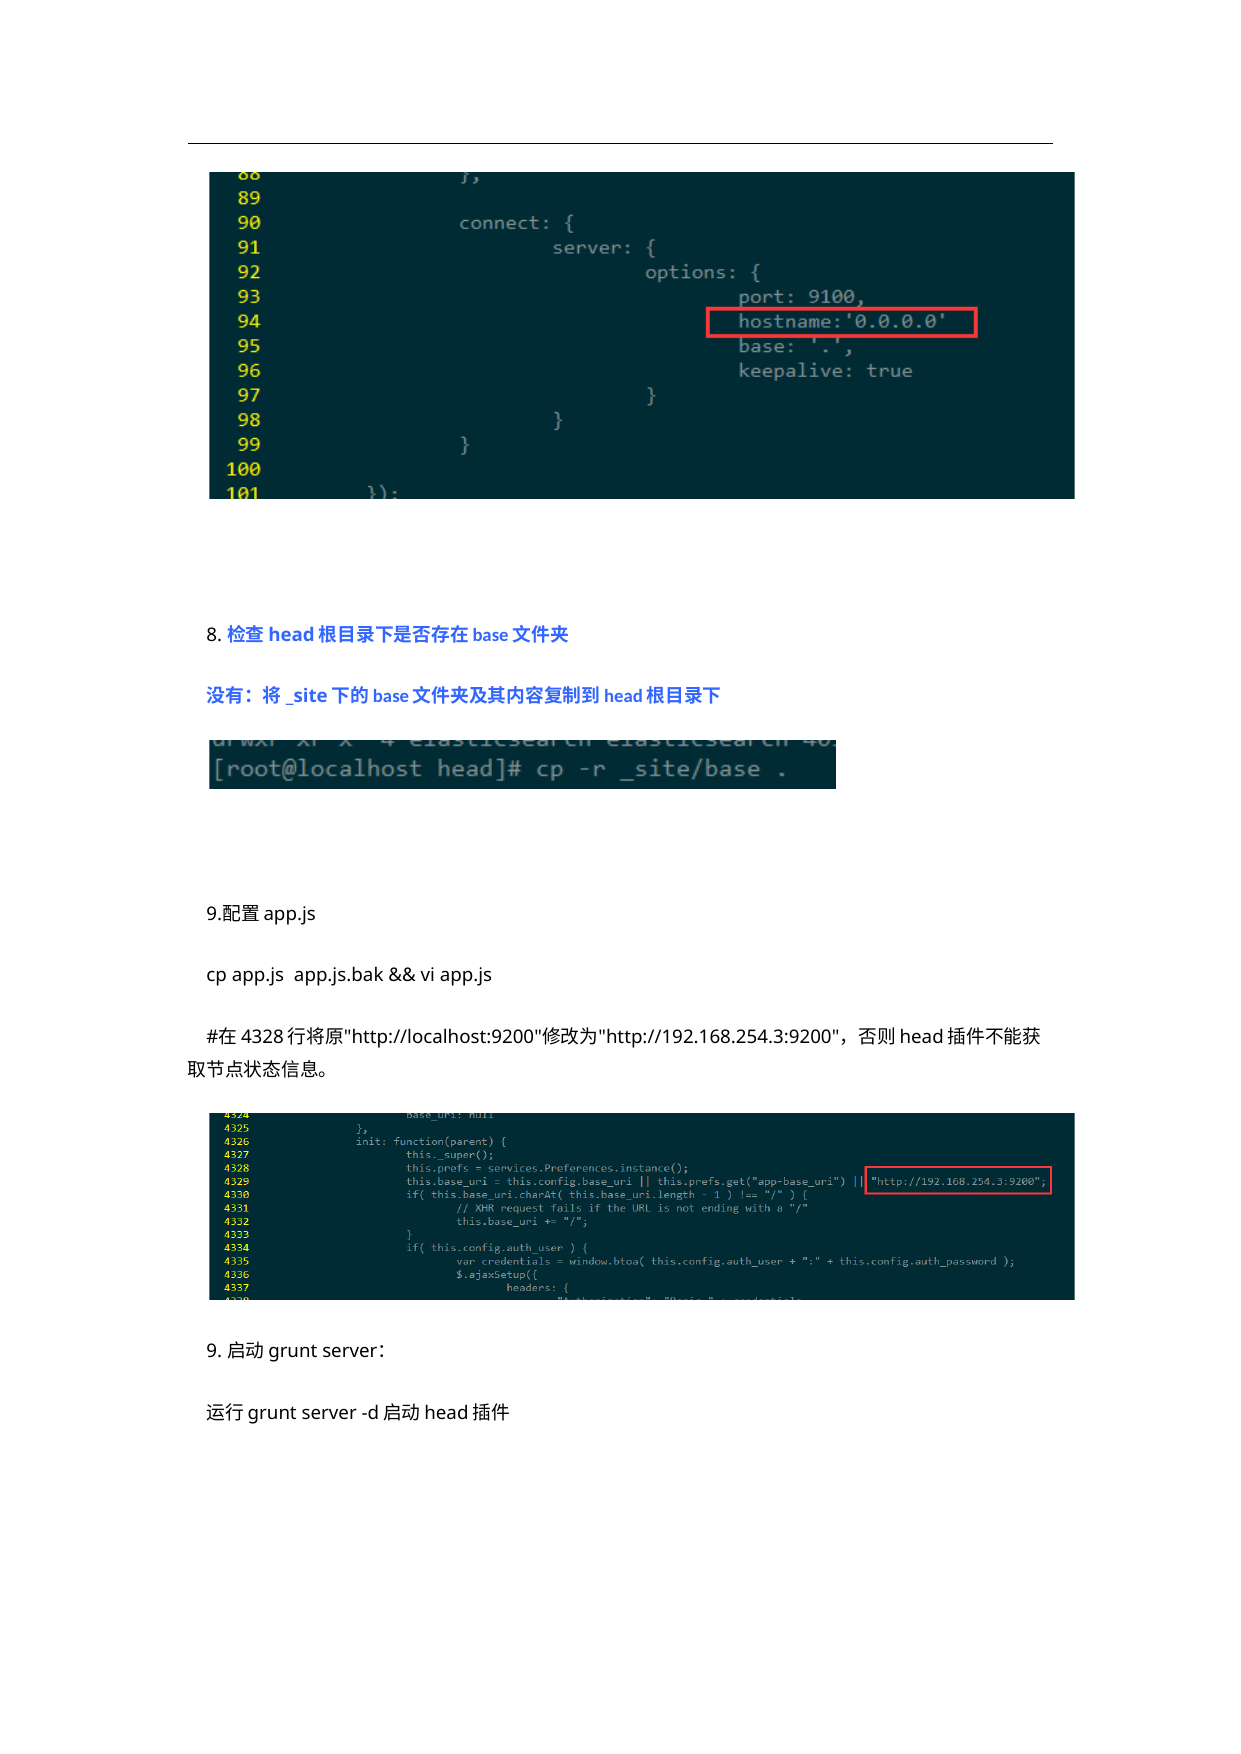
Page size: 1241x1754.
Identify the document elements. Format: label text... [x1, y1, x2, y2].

picture [677, 765, 690, 776]
picture [340, 765, 351, 776]
picture [822, 290, 830, 303]
picture [216, 759, 223, 781]
picture [251, 345, 259, 352]
picture [706, 294, 977, 352]
picture [382, 740, 394, 746]
picture [818, 740, 831, 746]
picture [238, 172, 260, 179]
picture [227, 488, 233, 499]
picture [249, 266, 260, 278]
picture [763, 740, 773, 746]
picture [679, 740, 688, 746]
picture [410, 740, 422, 746]
picture [566, 740, 576, 746]
picture [439, 740, 449, 746]
picture [809, 290, 818, 297]
picture [522, 740, 535, 746]
picture [470, 740, 477, 746]
picture [511, 740, 520, 746]
picture [692, 740, 702, 746]
picture [765, 294, 773, 302]
picture [775, 290, 783, 302]
picture [251, 290, 259, 303]
picture [607, 740, 619, 746]
picture [439, 759, 443, 776]
text 9.配置app.js [187, 896, 1053, 928]
picture [508, 761, 521, 776]
text 运行grunt server -d启动head插件 [187, 1395, 1053, 1428]
picture [765, 344, 772, 352]
picture [752, 344, 760, 352]
picture [650, 388, 655, 405]
text #在4328行将原"http://localhost:9200"修改为"http://192.168.254.3:9200"，否则head插件不能获取节点状态信息。 [187, 1019, 1053, 1084]
picture [238, 315, 260, 327]
picture [753, 264, 760, 282]
text cp app.js app.js.bak && vi app.js [187, 958, 1053, 990]
picture [238, 463, 260, 475]
picture [637, 765, 646, 776]
picture [568, 215, 573, 232]
picture [398, 765, 407, 776]
picture [646, 270, 656, 278]
picture [555, 412, 562, 430]
picture [774, 345, 784, 352]
text 9. 启动grunt server： [187, 1333, 1053, 1366]
picture [252, 389, 259, 401]
picture [238, 290, 249, 303]
picture [369, 759, 379, 776]
picture [805, 740, 816, 746]
picture [538, 765, 548, 776]
picture [651, 765, 660, 776]
picture [748, 765, 760, 776]
picture [452, 765, 465, 776]
picture [238, 241, 249, 253]
picture [868, 364, 876, 376]
picture [256, 740, 268, 746]
picture [595, 765, 605, 776]
picture [636, 740, 646, 746]
picture [519, 220, 527, 229]
picture [238, 192, 260, 204]
picture [787, 368, 795, 376]
picture [238, 488, 249, 499]
picture [369, 486, 375, 499]
picture [299, 759, 308, 776]
picture [708, 740, 717, 746]
picture [238, 216, 260, 229]
picture [865, 1167, 1051, 1194]
picture [664, 761, 674, 776]
picture [651, 740, 660, 746]
picture [530, 216, 538, 229]
picture [552, 765, 563, 780]
picture [589, 245, 597, 253]
picture [482, 740, 491, 746]
picture [538, 740, 548, 746]
picture [270, 761, 280, 776]
text 没有：将 _site下的base文件夹及其内容复制到head根目录下 [187, 678, 1053, 711]
picture [706, 759, 718, 776]
picture [495, 220, 516, 229]
picture [355, 759, 365, 776]
picture [444, 765, 449, 776]
text 8. 检查head根目录下是否存在base文件夹 [187, 617, 1053, 649]
picture [312, 765, 337, 776]
picture [659, 270, 668, 282]
picture [251, 488, 256, 499]
picture [241, 740, 254, 746]
picture [229, 765, 268, 776]
picture [454, 740, 463, 746]
picture [667, 740, 674, 746]
picture [735, 740, 745, 746]
picture [227, 463, 233, 475]
picture [467, 765, 477, 776]
picture [693, 270, 708, 278]
picture [298, 740, 310, 746]
picture [673, 266, 678, 278]
picture [238, 364, 260, 377]
picture [748, 294, 761, 303]
picture [833, 368, 843, 376]
picture [213, 740, 224, 746]
picture [497, 759, 504, 781]
picture [622, 740, 632, 746]
picture [251, 241, 256, 253]
picture [822, 368, 831, 376]
picture [751, 368, 783, 380]
picture [740, 363, 749, 376]
picture [411, 761, 421, 776]
picture [736, 765, 745, 776]
picture [238, 414, 260, 426]
picture [903, 368, 912, 376]
picture [495, 740, 505, 746]
picture [238, 340, 254, 352]
picture [480, 759, 491, 776]
picture [720, 765, 731, 776]
picture [425, 740, 435, 746]
picture [833, 290, 854, 303]
picture [692, 759, 702, 779]
picture [811, 368, 816, 376]
picture [718, 270, 725, 278]
picture [282, 759, 297, 781]
picture [238, 438, 260, 450]
picture [881, 368, 889, 376]
picture [683, 270, 690, 278]
picture [382, 765, 394, 776]
picture [719, 740, 732, 746]
picture [238, 389, 249, 401]
picture [471, 220, 492, 229]
picture [238, 266, 249, 278]
picture [341, 740, 352, 746]
